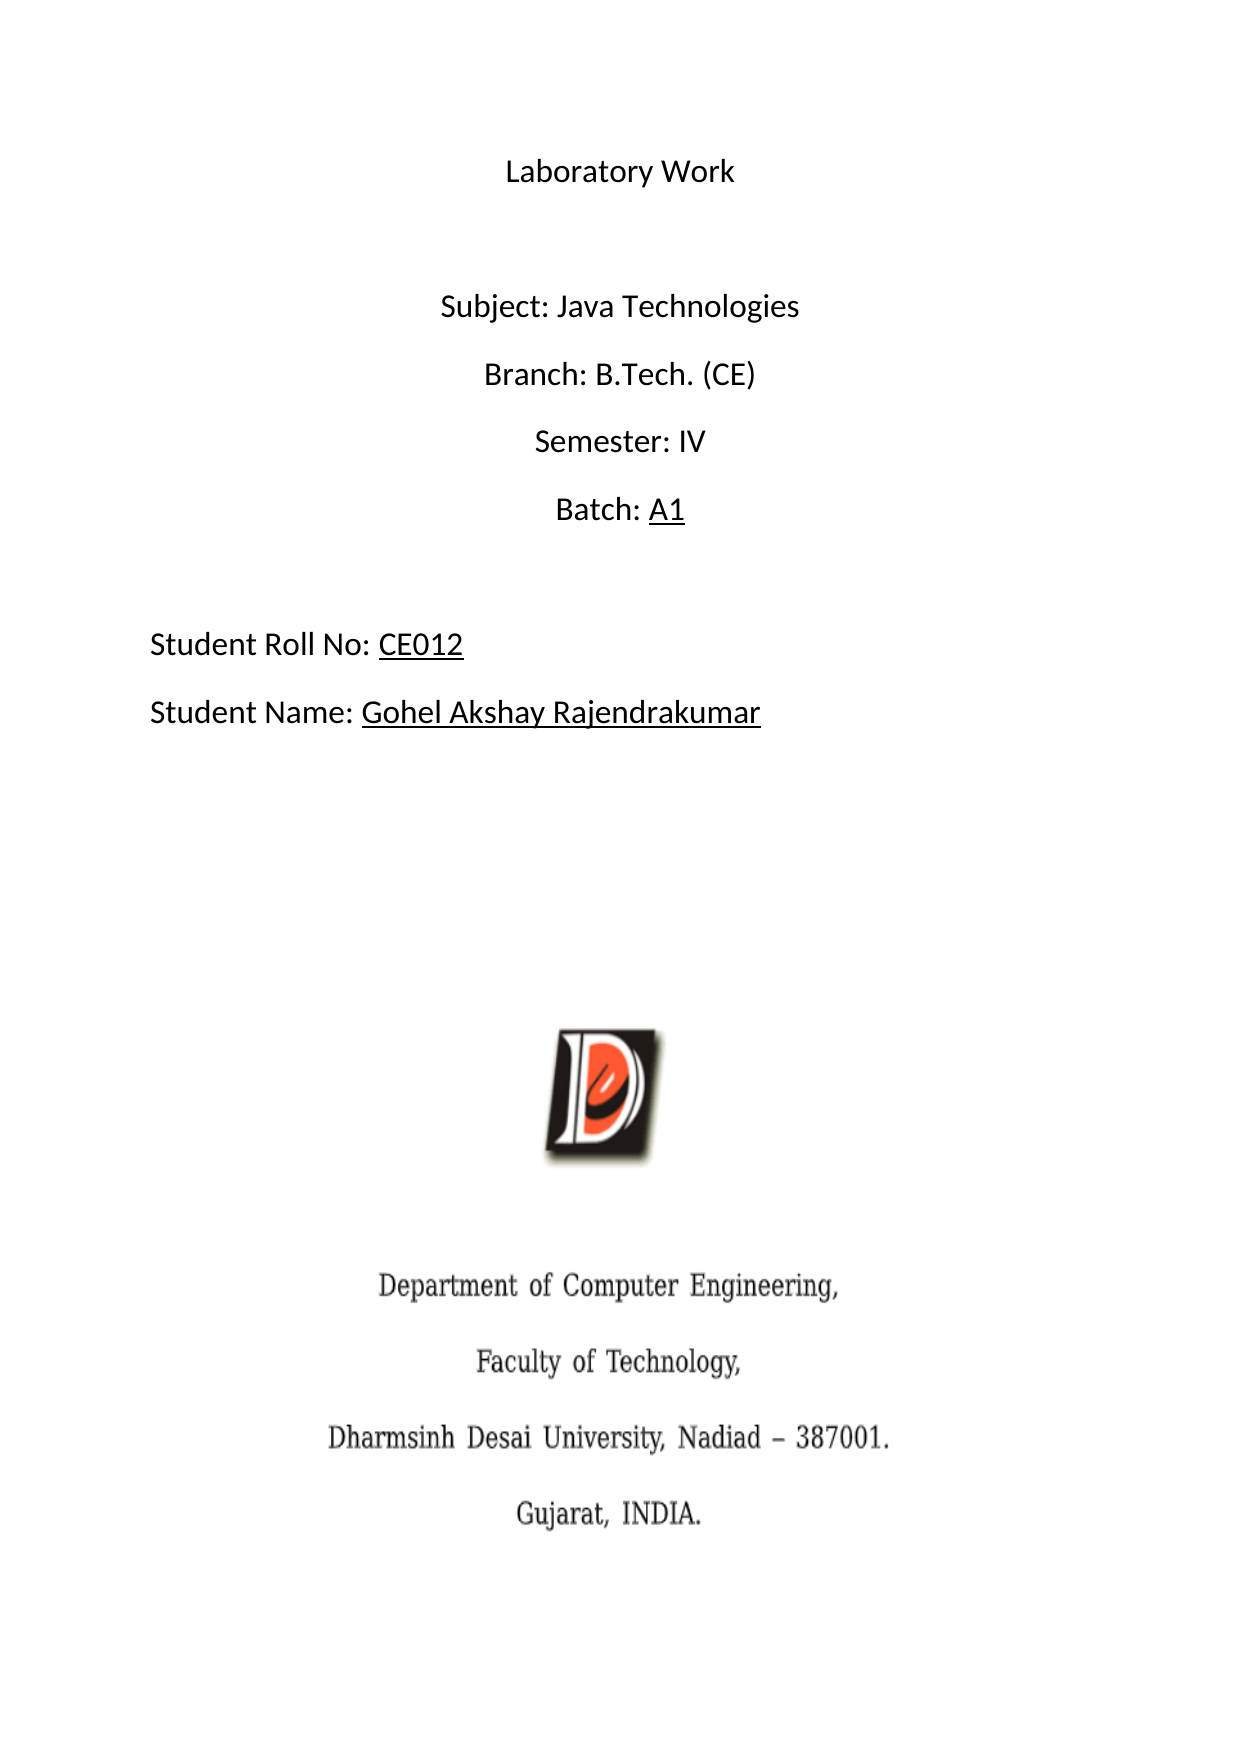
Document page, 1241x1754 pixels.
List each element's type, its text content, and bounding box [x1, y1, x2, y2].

text Laboratory Work [150, 150, 1090, 191]
text Student Name: Gohel Akshay Rajendrakumar [150, 691, 1090, 732]
text Batch: A1 [150, 488, 1090, 529]
text Semester: IV [150, 420, 1090, 461]
picture [150, 961, 1090, 1547]
text Student Roll No: CE012 [150, 623, 1090, 664]
text Branch: B.Tech. (CE) [150, 353, 1090, 393]
text Subject: Java Technologies [150, 285, 1090, 326]
